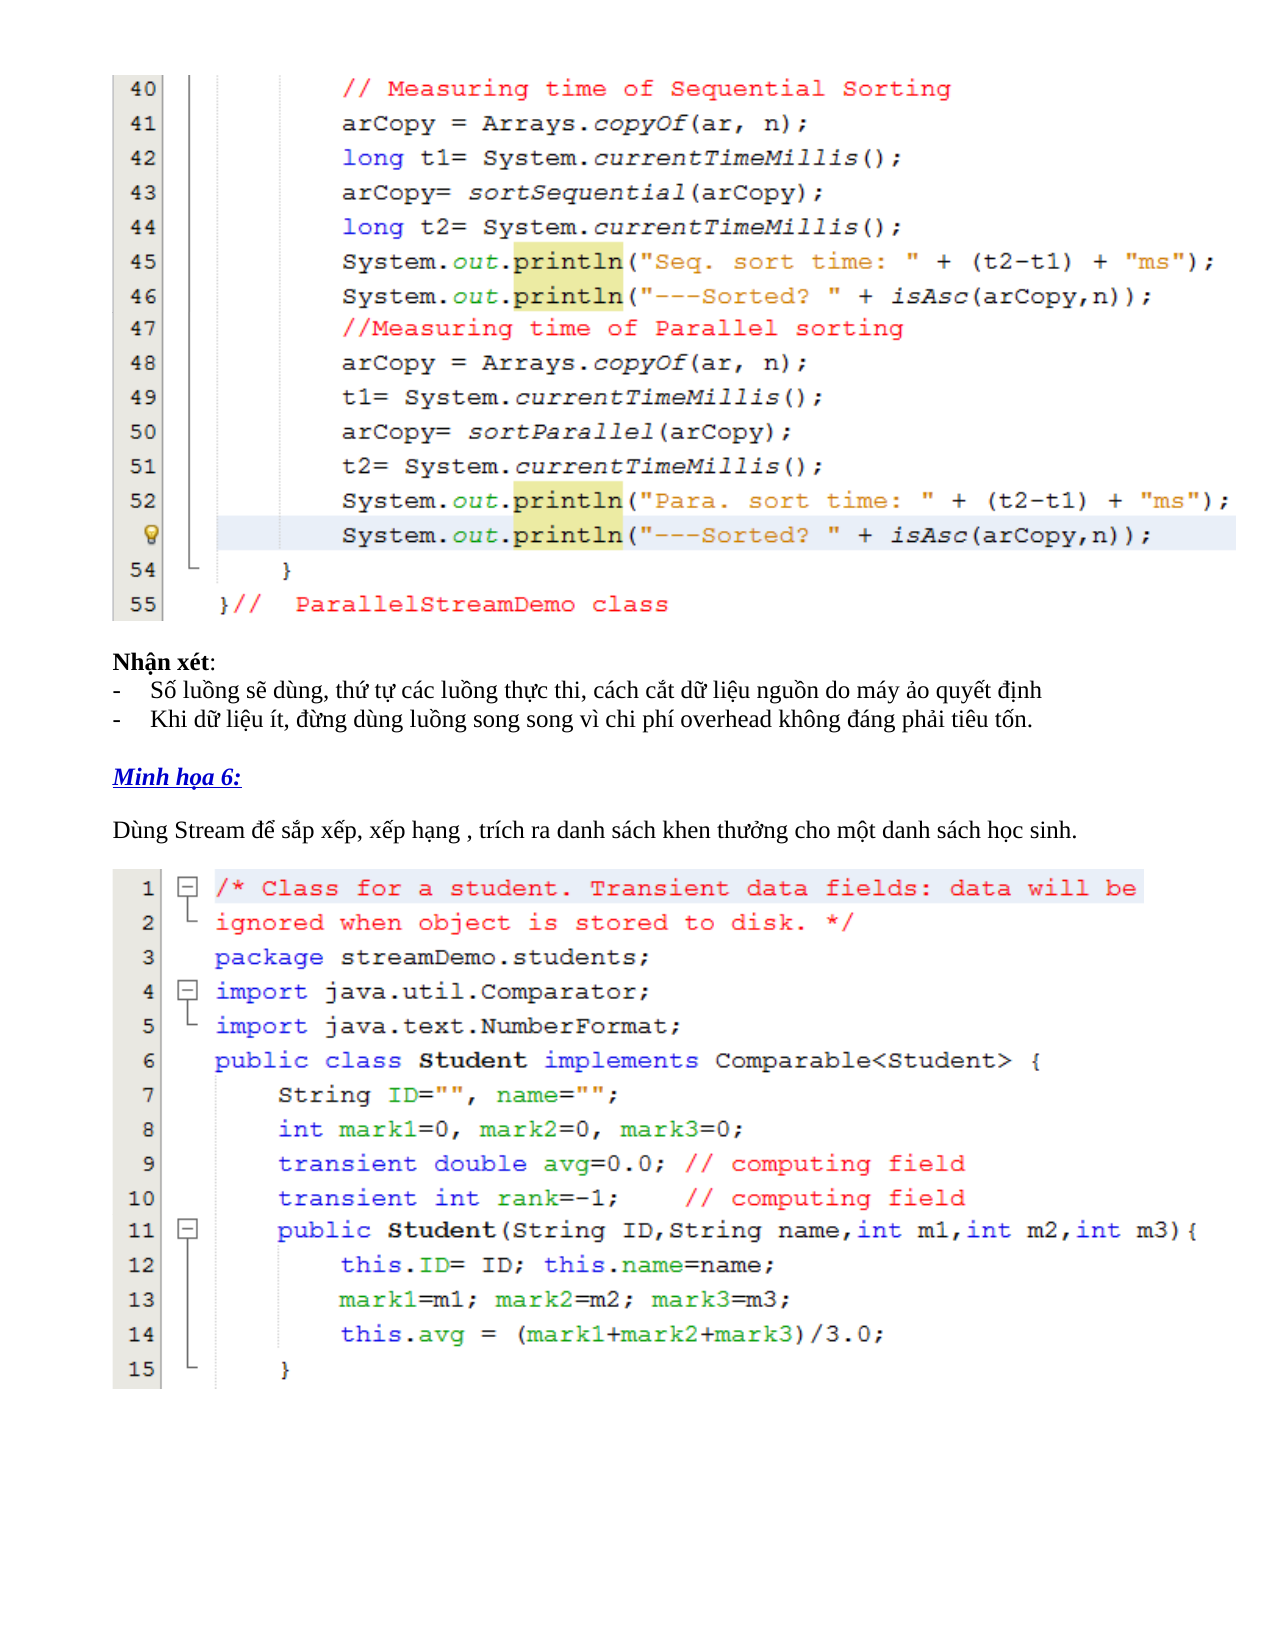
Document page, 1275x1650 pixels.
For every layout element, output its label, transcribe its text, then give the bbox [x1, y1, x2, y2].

list Số luồng sẽ dùng, thứ tự các luồng thực thi, cách cắt dữ liệu nguồn do máy ảo quyết định [112, 675, 1200, 704]
text Nhận xét: [112, 647, 1200, 675]
list Khi dữ liệu ít, đừng dùng luồng song song vì chi phí overhead không đáng phải tiêu tốn. [112, 704, 1200, 733]
picture [112, 869, 1202, 1389]
picture [112, 75, 1236, 621]
text Dùng Stream để sắp xếp, xếp hạng , trích ra danh sách khen thưởng cho một danh sách học sinh. [112, 816, 1200, 844]
text Minh họa 6: [112, 762, 1200, 790]
